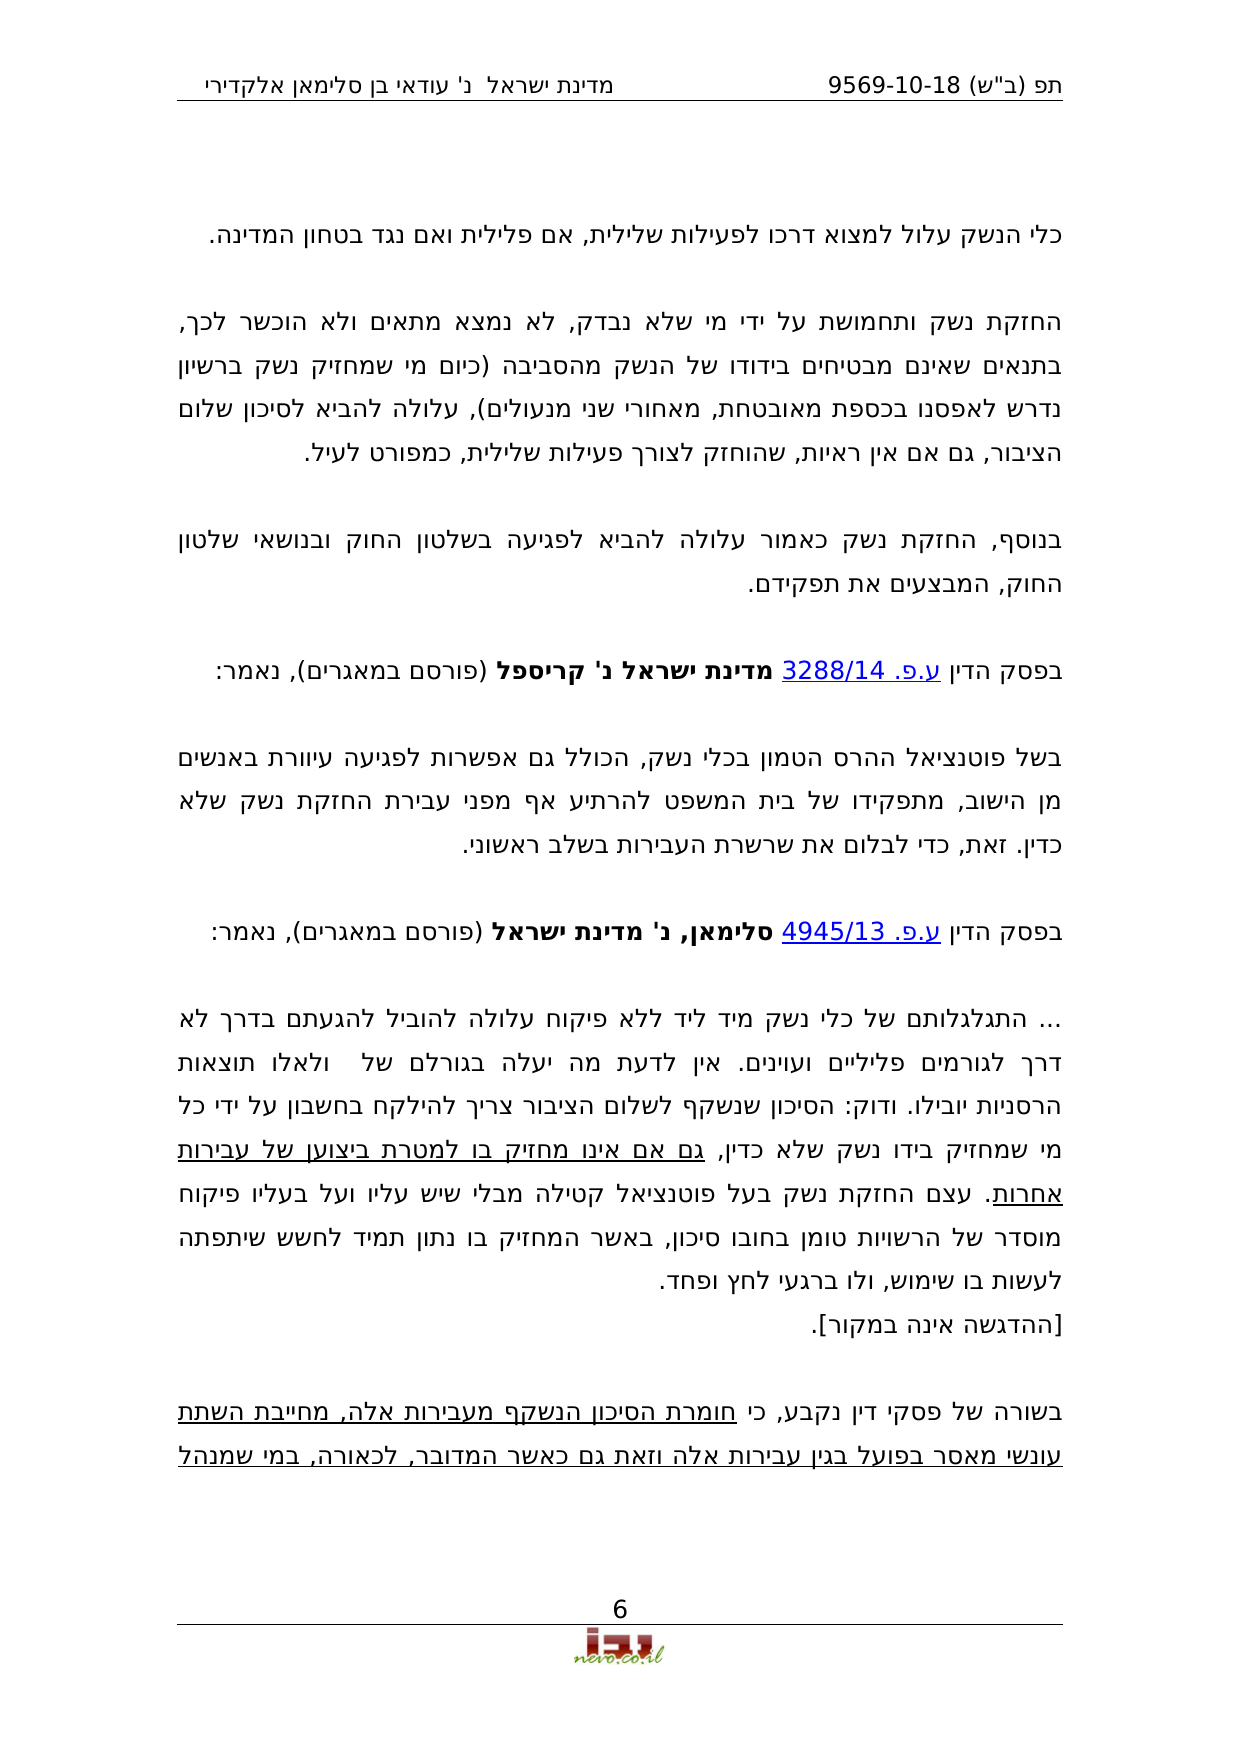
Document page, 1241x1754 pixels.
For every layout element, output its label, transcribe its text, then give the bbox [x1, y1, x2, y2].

text כלי הנשק עלול למצוא דרכו לפעילות שלילית, אם פלילית ואם נגד בטחון המדינה. [177, 220, 1063, 249]
text בפסק הדין ע.פ. 4945/13 סלימאן, נ' מדינת ישראל (פורסם במאגרים), נאמר: [177, 917, 1063, 946]
text בפסק הדין ע.פ. 3288/14 מדינת ישראל נ' קריספל (פורסם במאגרים), נאמר: [177, 656, 1063, 685]
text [177, 1397, 1063, 1470]
text החזקת נשק ותחמושת על ידי מי שלא נבדק, לא נמצא מתאים ולא הוכשר לכך, בתנאים שאינם מבטיחים בידודו של הנשק מהסביבה (כיום מי שמחזיק נשק ברשיון נדרש לאפסנו בכספת מאובטחת, מאחורי שני מנעולים), עלולה להביא לסיכון שלום הציבור, גם אם אין ראיות, שהוחזק לצורך פעילות שלילית, כמפורט לעיל. [177, 307, 1063, 468]
text בנוסף, החזקת נשק כאמור עלולה להביא לפגיעה בשלטון החוק ובנושאי שלטון החוק, המבצעים את תפקידם. [177, 525, 1063, 598]
text ... התגלגלותם של כלי נשק מיד ליד ללא פיקוח עלולה להוביל להגעתם בדרך לא דרך לגורמים פליליים ועוינים. אין לדעת מה יעלה בגורלם של ולאלו תוצאות הרסניות יובילו. ודוק: הסיכון שנשקף לשלום הציבור צריך להילקח בחשבון על ידי כל מי שמחזיק בידו נשק שלא כדין, גם אם אינו מחזיק בו למטרת ביצוען של עבירות אחרות. עצם החזקת נשק בעל פוטנציאל קטילה מבלי שיש עליו ועל בעליו פיקוח מוסדר של הרשויות טומן בחובו סיכון, באשר המחזיק בו נתון תמיד לחשש שיתפתה לעשות בו שימוש, ולו ברגעי לחץ ופחד. [177, 1004, 1063, 1296]
picture [574, 1627, 666, 1665]
text [ההדגשה אינה במקור]. [177, 1310, 1063, 1339]
text בשל פוטנציאל ההרס הטמון בכלי נשק, הכולל גם אפשרות לפגיעה עיוורת באנשים מן הישוב, מתפקידו של בית המשפט להרתיע אף מפני עבירת החזקת נשק שלא כדין. זאת, כדי לבלום את שרשרת העבירות בשלב ראשוני. [177, 743, 1063, 859]
